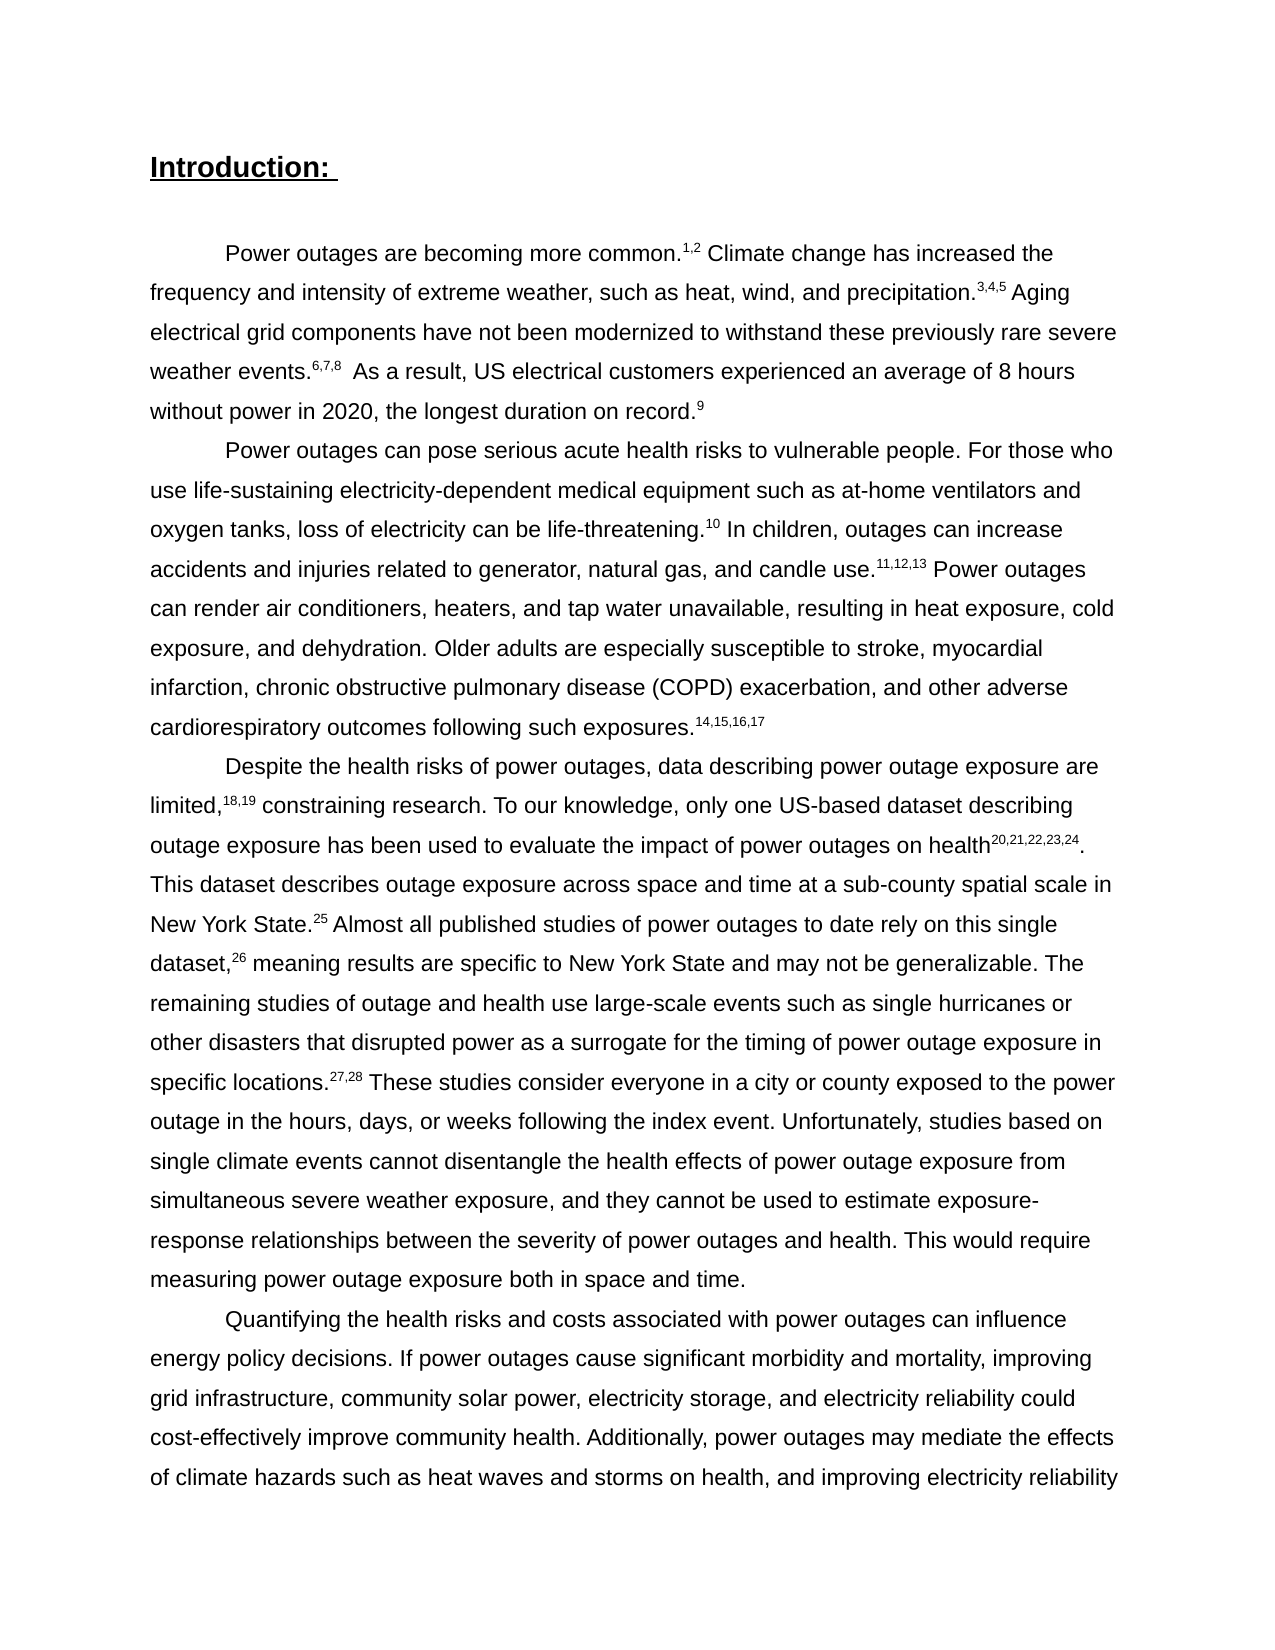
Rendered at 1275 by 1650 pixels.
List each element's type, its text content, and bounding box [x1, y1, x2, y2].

text Despite the health risks of power outages, data describing power outage exposure are limited,, constraining research. To our knowledge, only one US-based dataset describing outage exposure has been used to evaluate the impact of power outages on health,,,,. This dataset describes outage exposure across space and time at a sub-county spatial scale in New York State. Almost all published studies of power outages to date rely on this single dataset, meaning results are specific to New York State and may not be generalizable. The remaining studies of outage and health use large-scale events such as single hurricanes or other disasters that disrupted power as a surrogate for the timing of power outage exposure in specific locations., These studies consider everyone in a city or county exposed to the power outage in the hours, days, or weeks following the index event. Unfortunately, studies based on single climate events cannot disentangle the health effects of power outage exposure from simultaneous severe weather exposure, and they cannot be used to estimate exposure-response relationships between the severity of power outages and health. This would require measuring power outage exposure both in space and time. [150, 753, 1125, 1293]
text Introduction: [150, 150, 1125, 183]
text Power outages can pose serious acute health risks to vulnerable people. For those who use life-sustaining electricity-dependent medical equipment such as at-home ventilators and oxygen tanks, loss of electricity can be life-threatening. In children, outages can increase accidents and injuries related to generator, natural gas, and candle use.,, Power outages can render air conditioners, heaters, and tap water unavailable, resulting in heat exposure, cold exposure, and dehydration. Older adults are especially susceptible to stroke, myocardial infarction, chronic obstructive pulmonary disease (COPD) exacerbation, and other adverse cardiorespiratory outcomes following such exposures.,,, [150, 437, 1125, 740]
text Power outages are becoming more common., Climate change has increased the frequency and intensity of extreme weather, such as heat, wind, and precipitation.,, Aging electrical grid components have not been modernized to withstand these previously rare severe weather events.,, As a result, US electrical customers experienced an average of 8 hours without power in 2020, the longest duration on record. [150, 240, 1125, 424]
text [150, 1306, 1125, 1490]
